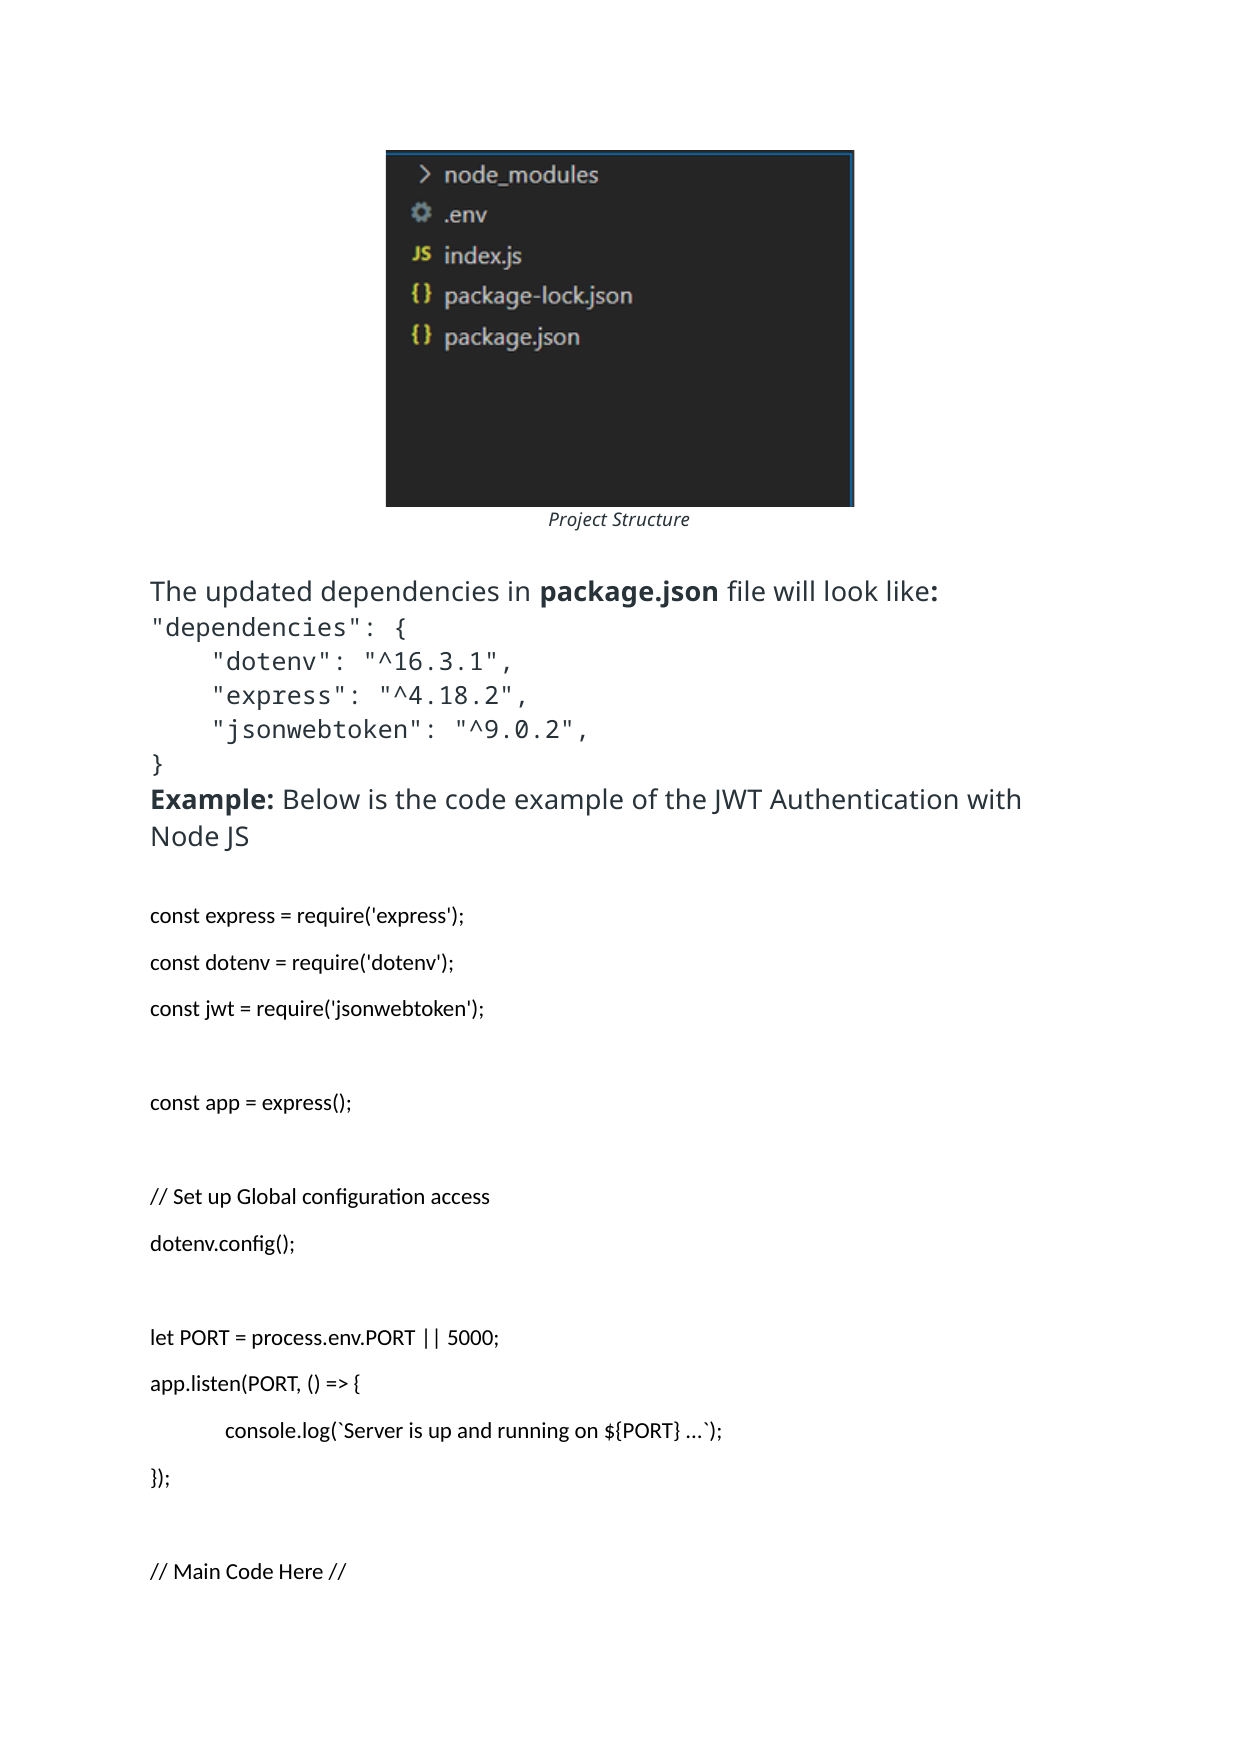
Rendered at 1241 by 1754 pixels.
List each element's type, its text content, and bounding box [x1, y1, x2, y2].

text app.listen(PORT, () => { [150, 1369, 1090, 1397]
text "jsonwebtoken": "^9.0.2", [150, 712, 1090, 746]
text }); [150, 1463, 1090, 1491]
text let PORT = process.env.PORT || 5000; [150, 1323, 1090, 1351]
text const app = express(); [150, 1088, 1090, 1116]
text The updated dependencies in package.json file will look like: [150, 573, 1090, 610]
text const dotenv = require('dotenv'); [150, 948, 1090, 976]
text "dotenv": "^16.3.1", [150, 644, 1090, 678]
text Project Structure [150, 506, 1090, 532]
text // Set up Global configuration access [150, 1182, 1090, 1210]
text Example: Below is the code example of the JWT Authentication with Node JS [150, 780, 1090, 854]
text "express": "^4.18.2", [150, 678, 1090, 712]
text console.log(`Server is up and running on ${PORT} ...`); [150, 1416, 1090, 1444]
text const jwt = require('jsonwebtoken'); [150, 994, 1090, 1022]
text dotenv.config(); [150, 1229, 1090, 1257]
text const express = require('express'); [150, 901, 1090, 929]
text } [150, 746, 1090, 780]
picture [385, 150, 855, 507]
text "dependencies": { [150, 610, 1090, 644]
text // Main Code Here // [150, 1557, 1090, 1585]
